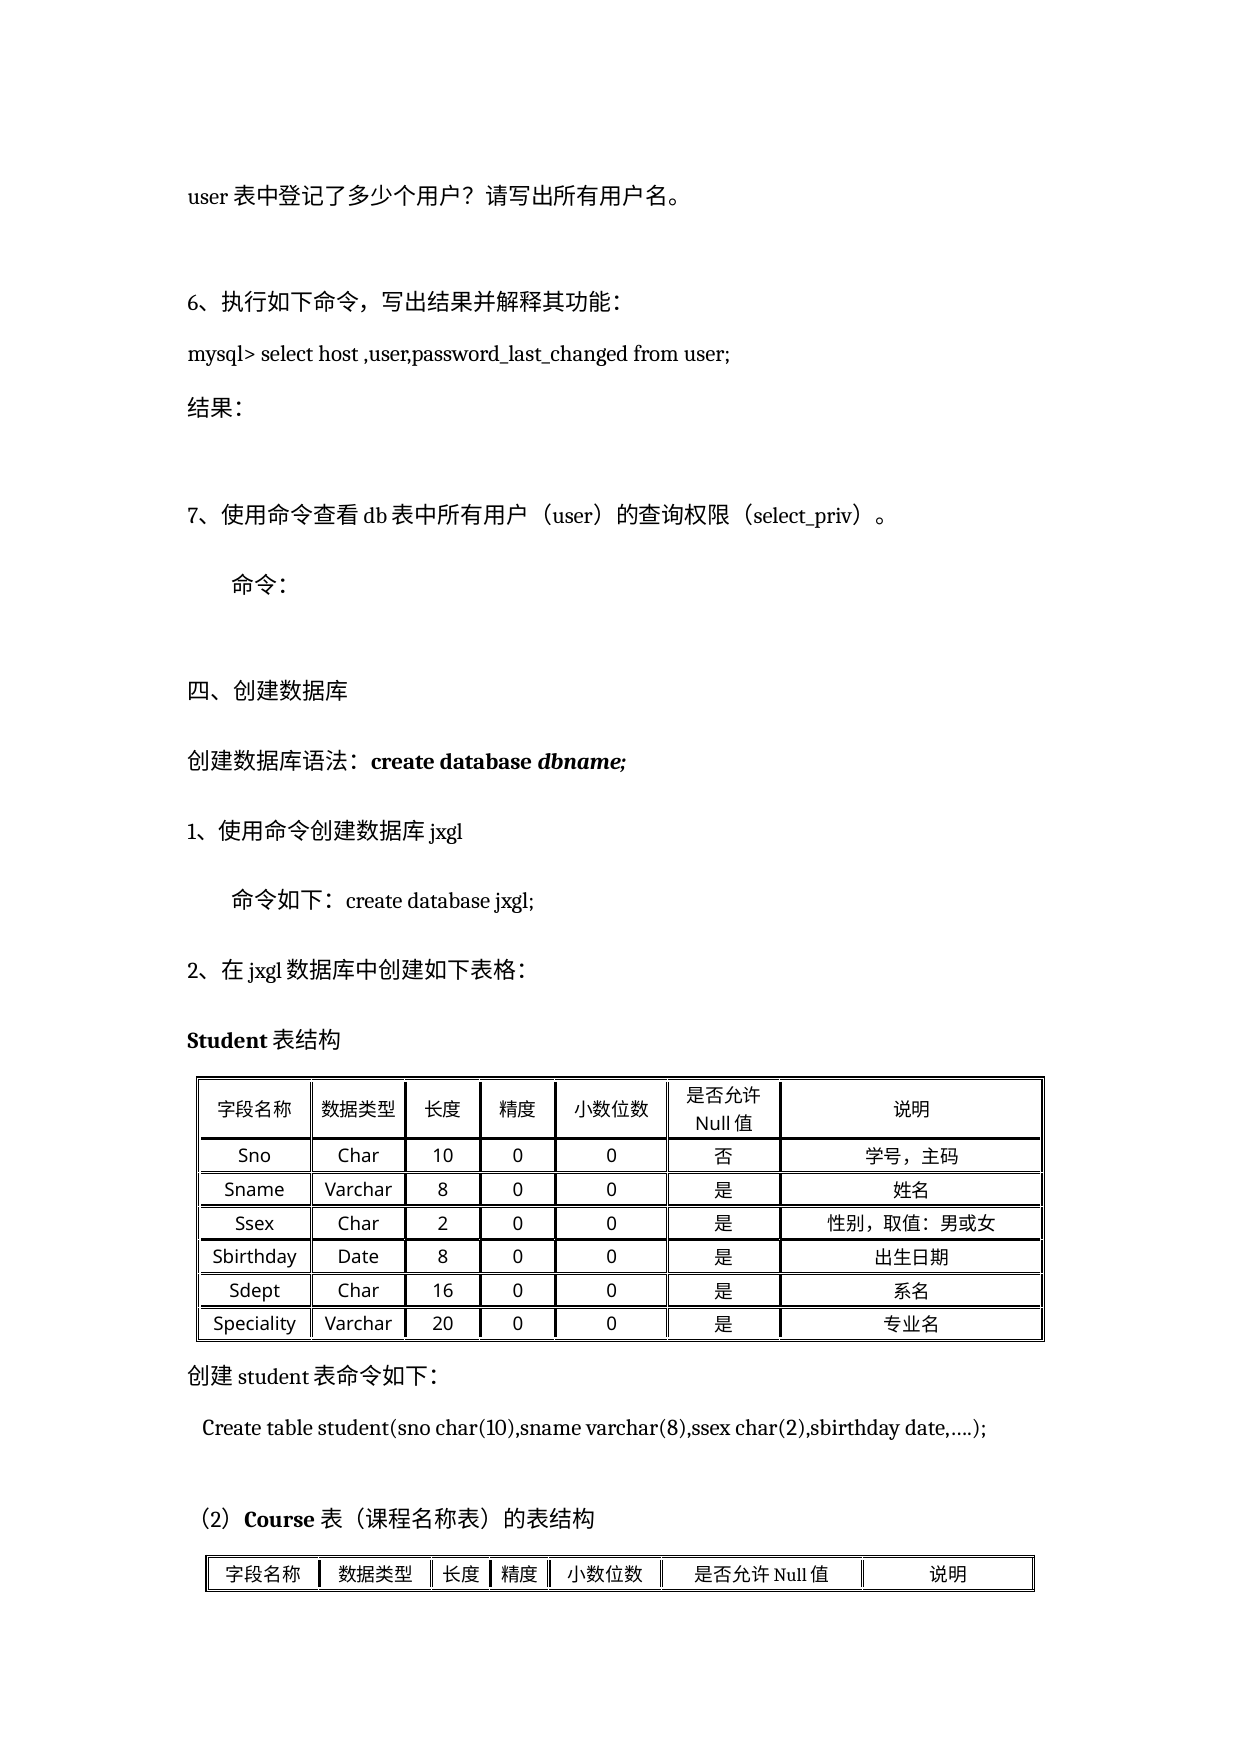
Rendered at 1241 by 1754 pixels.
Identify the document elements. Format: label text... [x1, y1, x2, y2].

text 6、执行如下命令，写出结果并解释其功能： [187, 268, 1053, 333]
text 结果： [187, 374, 1053, 439]
table_cell 10 [407, 1140, 479, 1171]
text user表中登记了多少个用户？请写出所有用户名。 [187, 162, 1053, 227]
table_cell 8 [407, 1174, 479, 1204]
text 四、创建数据库 [187, 657, 1053, 722]
table_cell 0 [482, 1208, 554, 1238]
table_cell 性别，取值：男或女 [782, 1204, 1042, 1238]
table_cell 是 [669, 1241, 779, 1272]
table_header 是否允许Null值 [661, 1558, 862, 1589]
table_header 长度 [432, 1556, 490, 1589]
text 2、在jxgl数据库中创建如下表格： [187, 936, 1053, 1001]
table_header 精度 [480, 1078, 555, 1137]
table_cell 姓名 [780, 1171, 1043, 1204]
text Create table student(sno char(10),sname varchar(8),ssex char(2),sbirthday date,….); [187, 1412, 1053, 1444]
table_cell 是 [669, 1275, 779, 1305]
table_header 长度 [405, 1078, 480, 1137]
table_cell 0 [482, 1140, 554, 1171]
table_cell 0 [557, 1140, 666, 1171]
table_header 说明 [780, 1080, 1041, 1137]
table_cell Ssex [199, 1204, 310, 1238]
text 创建student表命令如下： [187, 1342, 1053, 1407]
table_header 字段名称 [199, 1080, 311, 1137]
table_cell Sno [199, 1137, 310, 1171]
table_cell 出生日期 [782, 1238, 1043, 1272]
text mysql> select host ,user,password_last_changed from user; [187, 338, 1053, 371]
text Student表结构 [187, 1006, 1053, 1071]
table_cell 20 [405, 1309, 480, 1339]
table_cell 0 [557, 1241, 666, 1272]
table_cell Sbirthday [198, 1238, 310, 1272]
table_cell 0 [482, 1174, 554, 1204]
table_cell 学号，主码 [782, 1137, 1041, 1171]
table_cell 2 [407, 1208, 479, 1238]
table_header 是否允许Null值 [668, 1078, 780, 1137]
table_cell 是 [668, 1309, 780, 1339]
table_header 精度 [490, 1556, 549, 1589]
table_header 数据类型 [319, 1558, 432, 1589]
table_cell 0 [480, 1309, 555, 1339]
table_cell 0 [557, 1208, 666, 1238]
table_cell 0 [482, 1275, 554, 1305]
text 创建数据库语法：create database dbname; [187, 727, 1053, 792]
table_header 字段名称 [209, 1556, 319, 1589]
table_cell 0 [557, 1174, 666, 1204]
table_cell 是 [669, 1174, 779, 1204]
text 1、使用命令创建数据库jxgl [187, 797, 1053, 862]
text （2）Course表（课程名称表）的表结构 [187, 1484, 1053, 1549]
table_cell 否 [669, 1140, 779, 1171]
table_cell 专业名 [780, 1305, 1042, 1339]
table_cell 是 [669, 1208, 779, 1238]
table_cell 0 [482, 1241, 554, 1272]
table_header 数据类型 [311, 1078, 405, 1137]
text 命令如下：create database jxgl; [187, 867, 1053, 932]
text 7、使用命令查看db表中所有用户（user）的查询权限（select_priv）。 [187, 481, 1053, 546]
table_cell Varchar [313, 1174, 404, 1204]
table_cell Date [313, 1241, 404, 1272]
table_cell Speciality [199, 1305, 311, 1339]
table_cell 0 [557, 1275, 666, 1305]
table_header 说明 [863, 1558, 1032, 1589]
table_header 小数位数 [549, 1558, 661, 1589]
table_cell 系名 [780, 1272, 1043, 1305]
table_cell 8 [407, 1241, 479, 1272]
text 命令： [187, 551, 1053, 616]
table_cell Sdept [198, 1272, 311, 1305]
table_cell Sname [198, 1171, 311, 1204]
table_cell Char [313, 1275, 404, 1305]
table_cell Char [313, 1140, 404, 1171]
table_header 小数位数 [555, 1080, 668, 1137]
table_cell 0 [555, 1309, 668, 1339]
table_cell Char [313, 1208, 404, 1238]
table_cell 16 [407, 1275, 479, 1305]
table_cell Varchar [311, 1309, 405, 1339]
